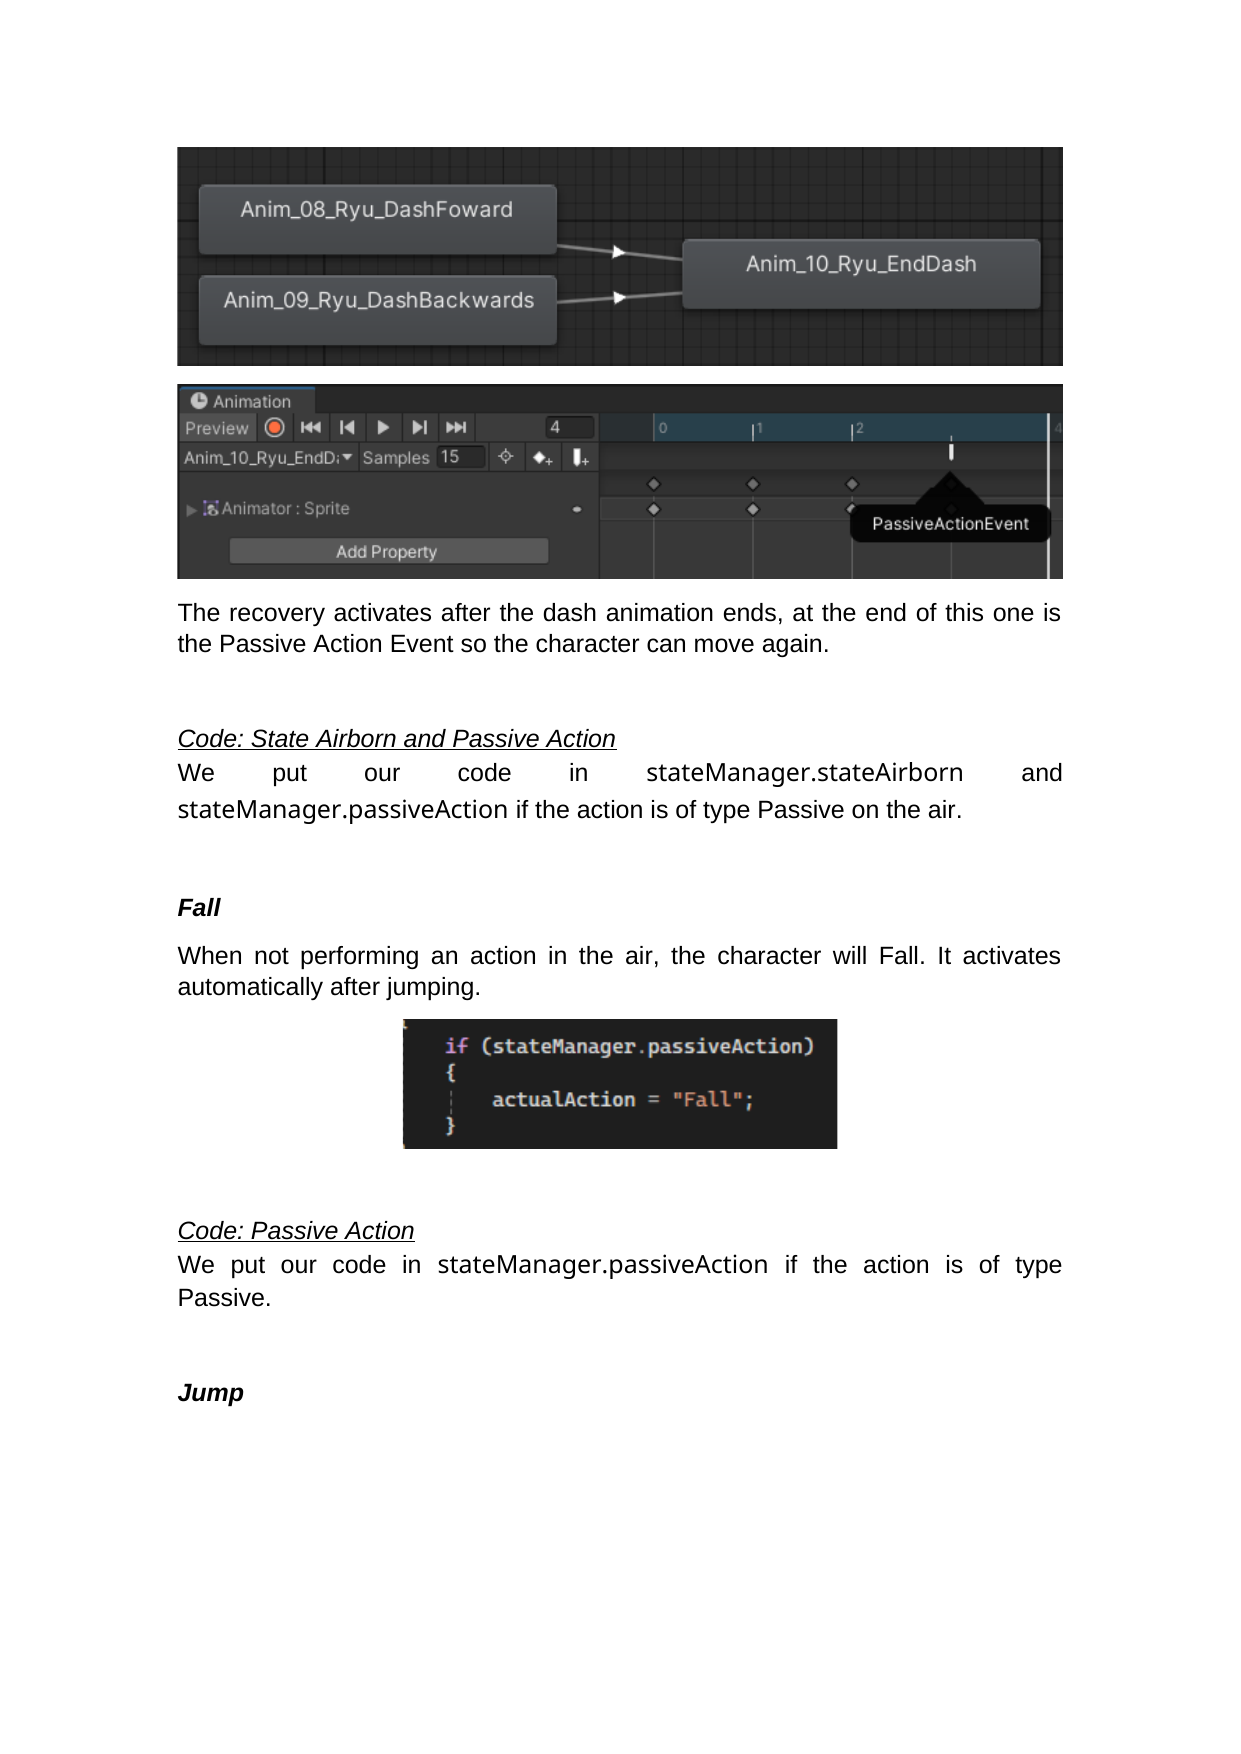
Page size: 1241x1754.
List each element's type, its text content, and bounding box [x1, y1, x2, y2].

picture [177, 384, 1063, 579]
text We put our code in stateManager.passiveAction if the action is of type Passive. [177, 1247, 1063, 1312]
text Jump [177, 1378, 1063, 1407]
text Fall [177, 893, 1063, 922]
picture [177, 147, 1063, 366]
subtitle Code: State Airborn and Passive Action [177, 724, 1063, 753]
text We put our code in stateManager.stateAirborn and stateManager.passiveAction if the action is of type Passive on the air. [177, 755, 1063, 826]
subtitle Code: Passive Action [177, 1216, 1063, 1244]
picture [402, 1019, 838, 1149]
text The recovery activates after the dash animation ends, at the end of this one is the Passive Action Event so the character can move again. [177, 597, 1063, 657]
text When not performing an action in the air, the character will Fall. It activates automatically after jumping. [177, 941, 1063, 1000]
